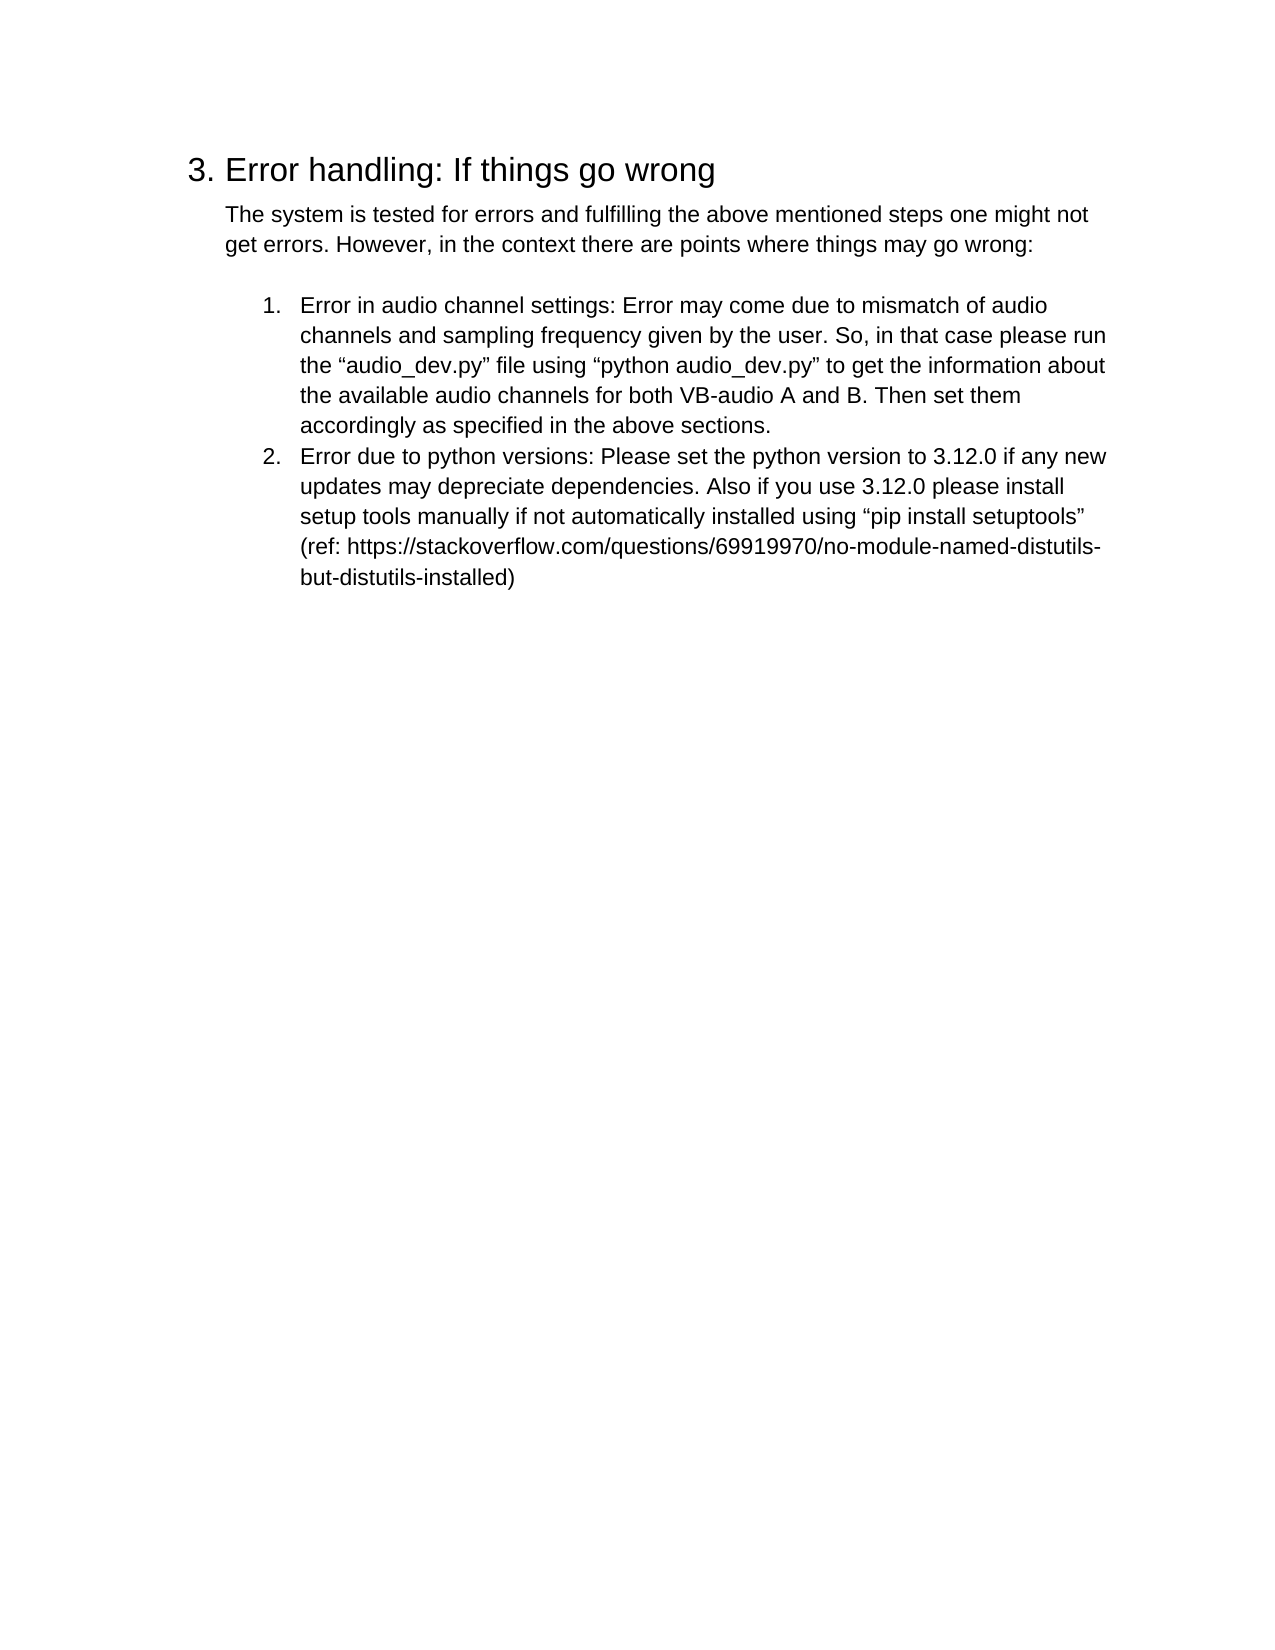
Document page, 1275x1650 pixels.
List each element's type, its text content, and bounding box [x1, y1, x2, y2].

subtitle Error handling: If things go wrong [187, 150, 1125, 188]
list Error due to python versions: Please set the python version to 3.12.0 if any new updates may depreciate dependencies. Also if you use 3.12.0 please install setup tools manually if not automatically installed using “pip install setuptools” (ref: https://stackoverflow.com/questions/69919970/no-module-named-distutils-but-distutils-installed) [262, 443, 1125, 590]
list Error in audio channel settings: Error may come due to mismatch of audio channels and sampling frequency given by the user. So, in that case please run the “audio_dev.py” file using “python audio_dev.py” to get the information about the available audio channels for both VB-audio A and B. Then set them accordingly as specified in the above sections. [262, 292, 1125, 439]
text The system is tested for errors and fulfilling the above mentioned steps one might not get errors. However, in the context there are points where things may go wrong: [225, 201, 1125, 257]
